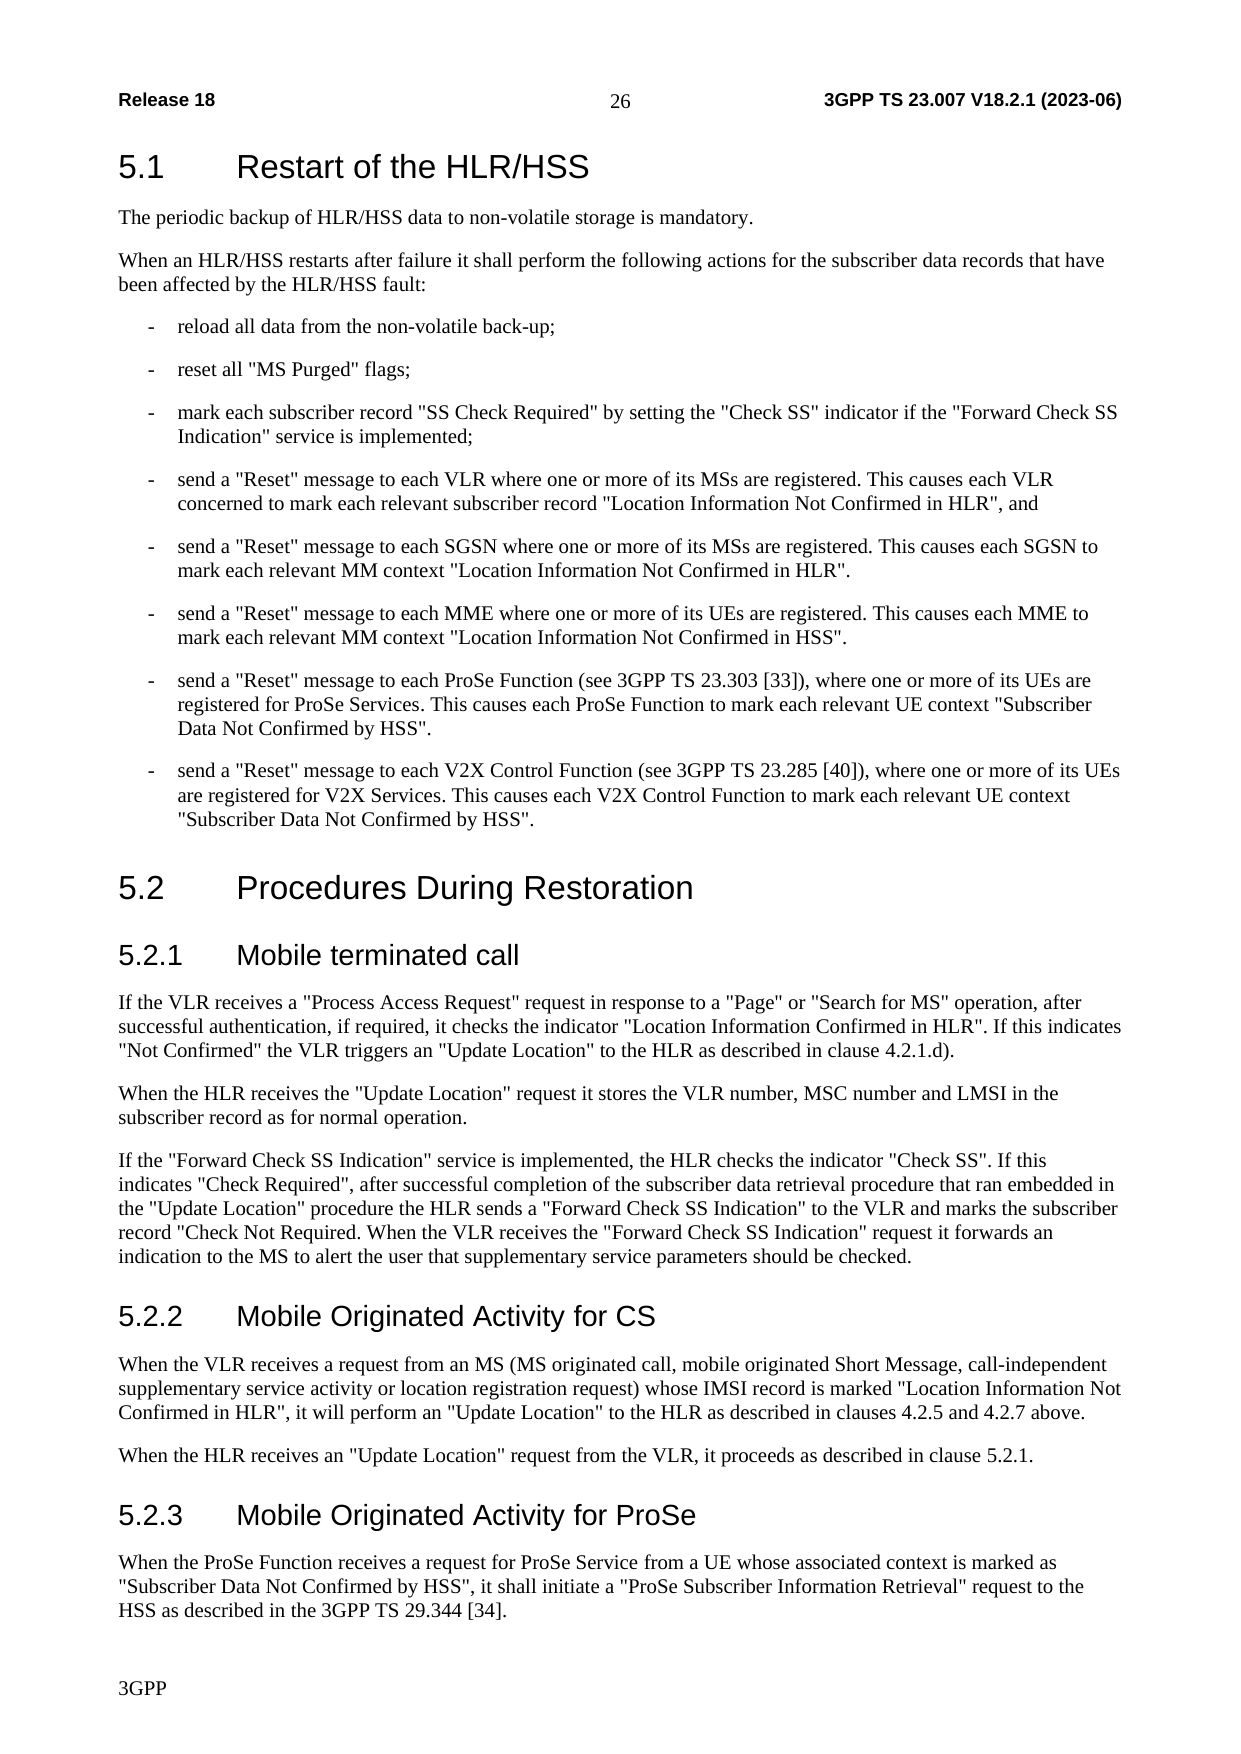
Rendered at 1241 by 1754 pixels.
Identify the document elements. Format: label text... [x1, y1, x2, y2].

text When the VLR receives a request from an MS (MS originated call, mobile originated Short Message, call-independent supplementary service activity or location registration request) whose IMSI record is marked "Location Information Not Confirmed in HLR", it will perform an "Update Location" to the HLR as described in clauses 4.2.5 and 4.2.7 above. [118, 1352, 1122, 1424]
text - send a "Reset" message to each V2X Control Function (see 3GPP TS 23.285 [40]), where one or more of its UEs are registered for V2X Services. This causes each V2X Control Function to mark each relevant UE context "Subscriber Data Not Confirmed by HSS". [148, 758, 1122, 831]
text - send a "Reset" message to each SGSN where one or more of its MSs are registered. This causes each SGSN to mark each relevant MM context "Location Information Not Confirmed in HLR". [148, 534, 1122, 582]
text - send a "Reset" message to each VLR where one or more of its MSs are registered. This causes each VLR concerned to mark each relevant subscriber record "Location Information Not Confirmed in HLR", and [148, 467, 1122, 515]
text When the HLR receives the "Update Location" request it stores the VLR number, MSC number and LMSI in the subscriber record as for normal operation. [118, 1081, 1122, 1129]
text - mark each subscriber record "SS Check Required" by setting the "Check SS" indicator if the "Forward Check SS Indication" service is implemented; [148, 400, 1122, 448]
text When an HLR/HSS restarts after failure it shall perform the following actions for the subscriber data records that have been affected by the HLR/HSS fault: [118, 247, 1122, 296]
text If the "Forward Check SS Indication" service is implemented, the HLR checks the indicator "Check SS". If this indicates "Check Required", after successful completion of the subscriber data retrieval procedure that ran embedded in the "Update Location" procedure the HLR sends a "Forward Check SS Indication" to the VLR and marks the subscriber record "Check Not Required. When the VLR receives the "Forward Check SS Indication" request it forwards an indication to the MS to alert the user that supplementary service parameters should be checked. [118, 1148, 1122, 1268]
subtitle 5.2.1 Mobile terminated call [118, 938, 1122, 971]
subtitle 5.1 Restart of the HLR/HSS [118, 147, 1122, 186]
text - reload all data from the non-volatile back-up; [148, 314, 1122, 338]
text - send a "Reset" message to each ProSe Function (see 3GPP TS 23.303 [33]), where one or more of its UEs are registered for ProSe Services. This causes each ProSe Function to mark each relevant UE context "Subscriber Data Not Confirmed by HSS". [148, 667, 1122, 740]
subtitle 5.2.2 Mobile Originated Activity for CS [118, 1299, 1122, 1333]
text When the ProSe Function receives a request for ProSe Service from a UE whose associated context is marked as "Subscriber Data Not Confirmed by HSS", it shall initiate a "ProSe Subscriber Information Retrieval" request to the HSS as described in the 3GPP TS 29.344 [34]. [118, 1550, 1122, 1622]
subtitle 5.2.3 Mobile Originated Activity for ProSe [118, 1498, 1122, 1532]
text When the HLR receives an "Update Location" request from the VLR, it proceeds as described in clause 5.2.1. [118, 1443, 1122, 1467]
text If the VLR receives a "Process Access Request" request in response to a "Page" or "Search for MS" operation, after successful authentication, if required, it checks the indicator "Location Information Confirmed in HLR". If this indicates "Not Confirmed" the VLR triggers an "Update Location" to the HLR as described in clause 4.2.1.d). [118, 990, 1122, 1062]
text The periodic backup of HLR/HSS data to non-volatile storage is mandatory. [118, 205, 1122, 229]
text - reset all "MS Purged" flags; [148, 357, 1122, 381]
subtitle 5.2 Procedures During Restoration [118, 868, 1122, 907]
text - send a "Reset" message to each MME where one or more of its UEs are registered. This causes each MME to mark each relevant MM context "Location Information Not Confirmed in HSS". [148, 601, 1122, 649]
